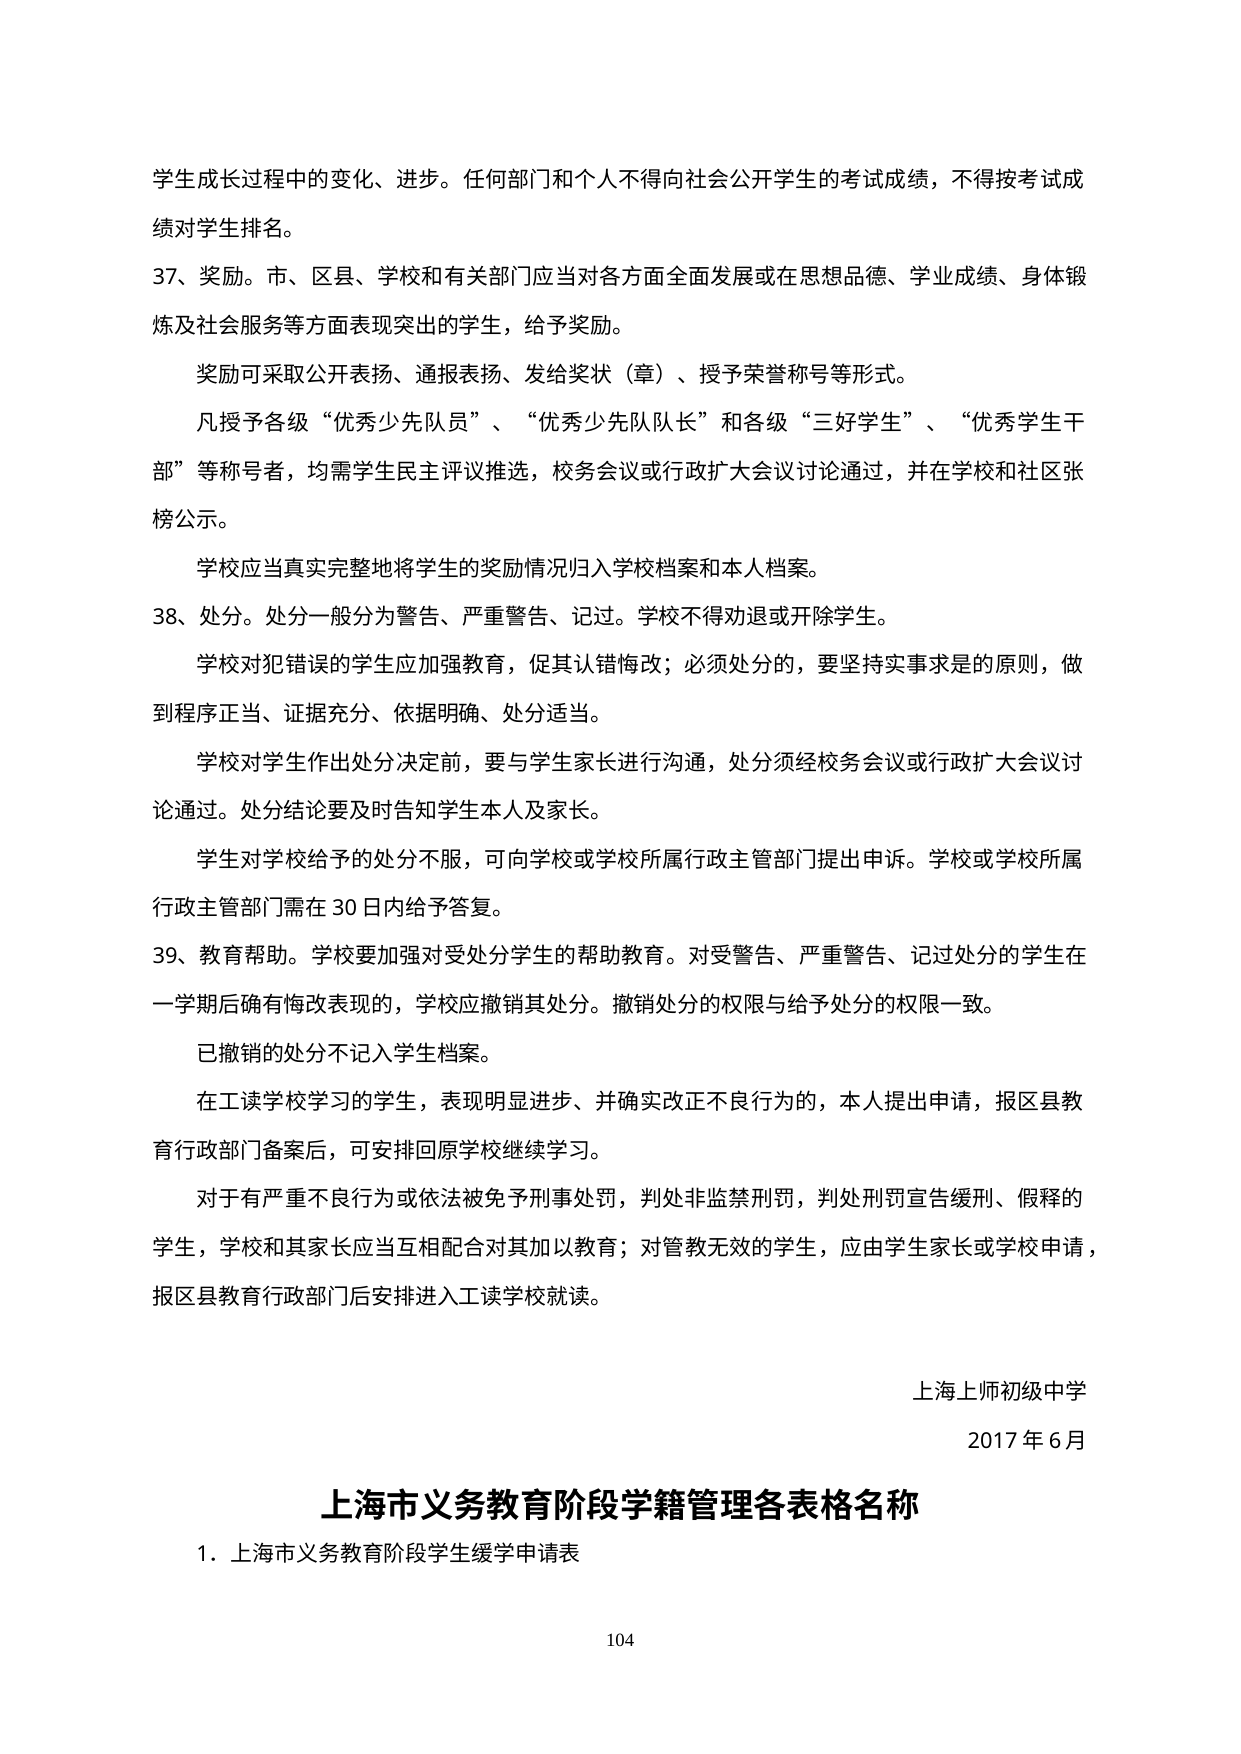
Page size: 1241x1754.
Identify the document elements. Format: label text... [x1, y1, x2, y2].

text 对于有严重不良行为或依法被免予刑事处罚，判处非监禁刑罚，判处刑罚宣告缓刑、假释的学生，学校和其家长应当互相配合对其加以教育；对管教无效的学生，应由学生家长或学校申请，报区县教育行政部门后安排进入工读学校就读。 [152, 1181, 1087, 1311]
text 奖励可采取公开表扬、通报表扬、发给奖状（章）、授予荣誉称号等形式。 [152, 356, 1087, 389]
text 1．上海市义务教育阶段学生缓学申请表 [152, 1536, 1087, 1567]
title 上海市义务教育阶段学籍管理各表格名称 [152, 1471, 1087, 1536]
text 学校对犯错误的学生应加强教育，促其认错悔改；必须处分的，要坚持实事求是的原则，做到程序正当、证据充分、依据明确、处分适当。 [152, 647, 1087, 728]
text 已撤销的处分不记入学生档案。 [152, 1035, 1087, 1068]
text 学生对学校给予的处分不服，可向学校或学校所属行政主管部门提出申诉。学校或学校所属行政主管部门需在30日内给予答复。 [152, 841, 1087, 922]
text 在工读学校学习的学生，表现明显进步、并确实改正不良行为的，本人提出申请，报区县教育行政部门备案后，可安排回原学校继续学习。 [152, 1084, 1087, 1165]
text 37、奖励。市、区县、学校和有关部门应当对各方面全面发展或在思想品德、学业成绩、身体锻炼及社会服务等方面表现突出的学生，给予奖励。 [152, 259, 1087, 340]
text 学校应当真实完整地将学生的奖励情况归入学校档案和本人档案。 [152, 550, 1087, 583]
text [152, 162, 1087, 243]
text 上海上师初级中学 [152, 1374, 1087, 1406]
text 2017年6月 [152, 1422, 1087, 1455]
text 学校对学生作出处分决定前，要与学生家长进行沟通，处分须经校务会议或行政扩大会议讨论通过。处分结论要及时告知学生本人及家长。 [152, 744, 1087, 825]
text 凡授予各级“优秀少先队员”、“优秀少先队队长”和各级“三好学生”、“优秀学生干部”等称号者，均需学生民主评议推选，校务会议或行政扩大会议讨论通过，并在学校和社区张榜公示。 [152, 404, 1087, 534]
text 39、教育帮助。学校要加强对受处分学生的帮助教育。对受警告、严重警告、记过处分的学生在一学期后确有悔改表现的，学校应撤销其处分。撤销处分的权限与给予处分的权限一致。 [152, 938, 1087, 1019]
text 38、处分。处分一般分为警告、严重警告、记过。学校不得劝退或开除学生。 [152, 599, 1087, 631]
